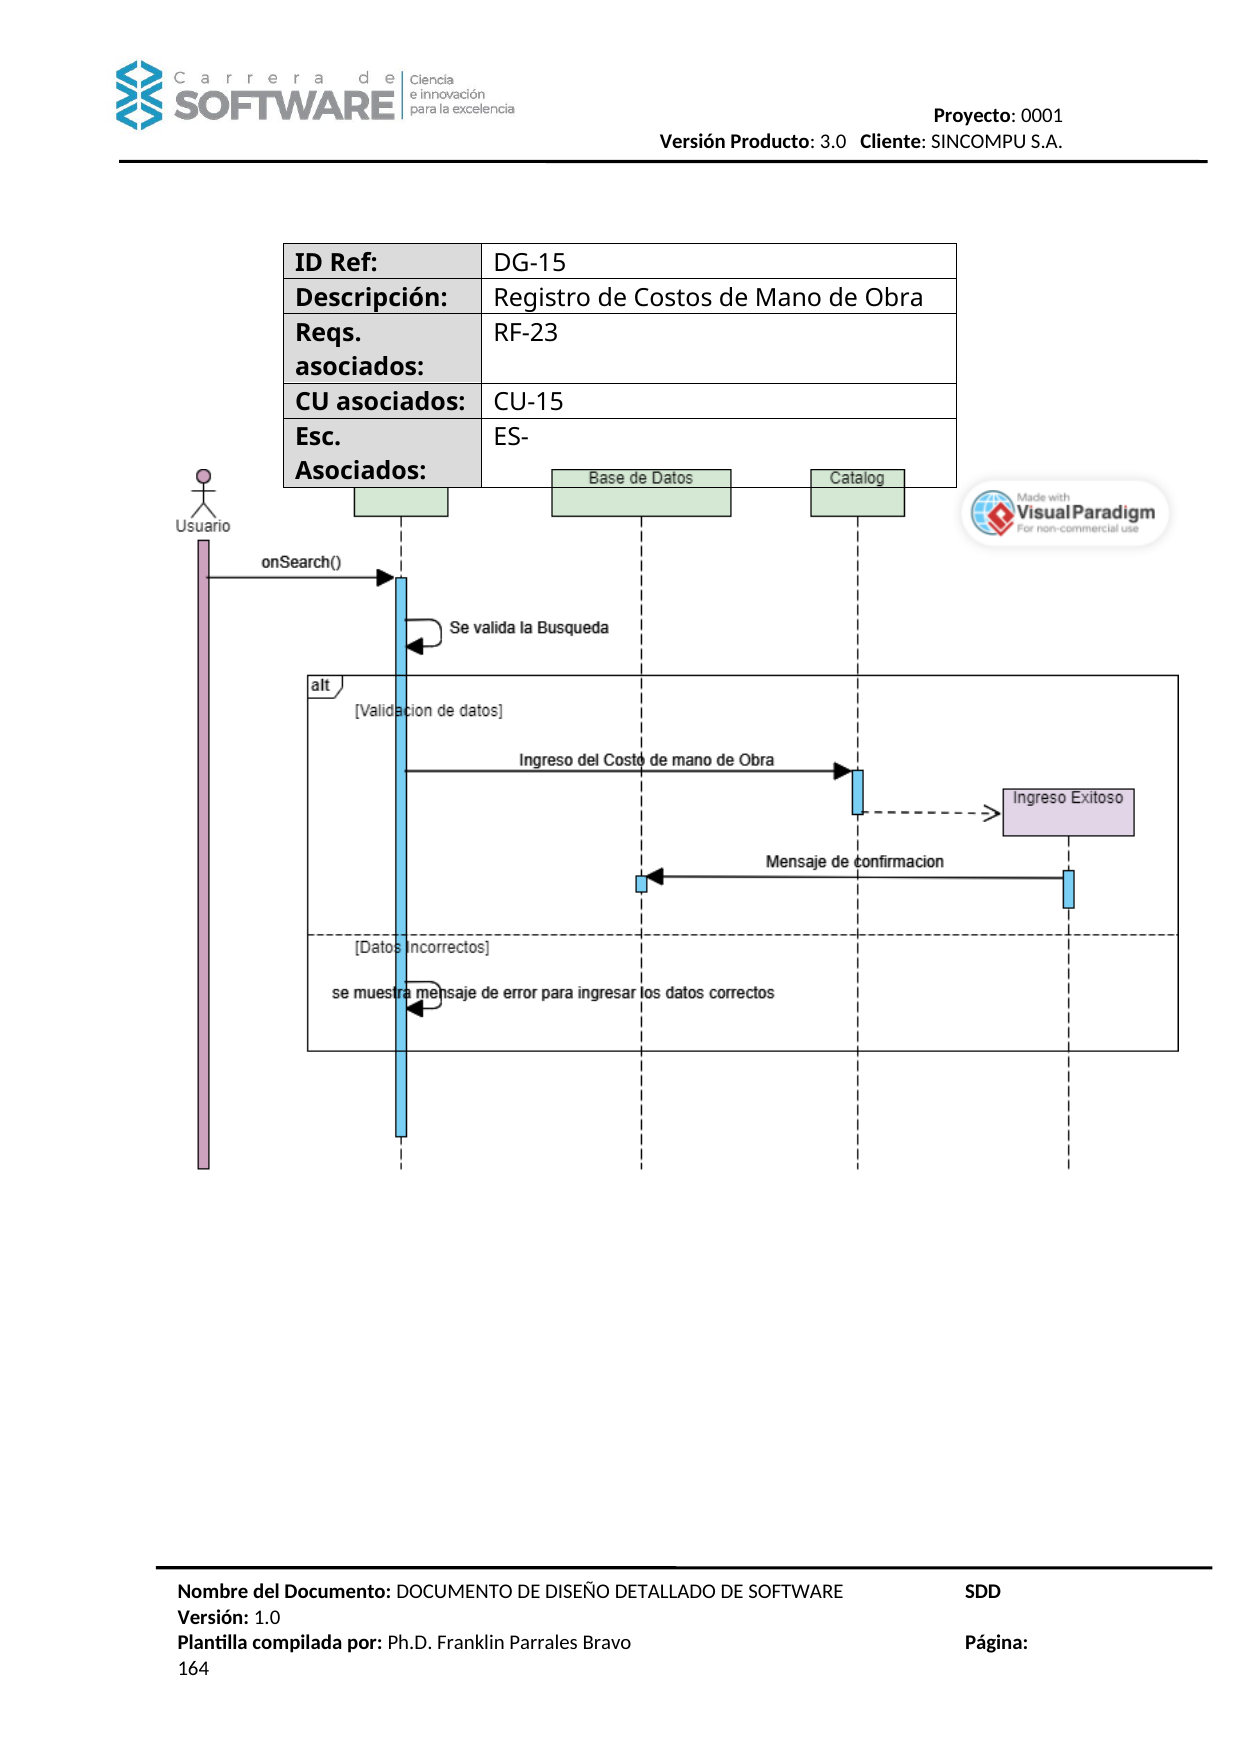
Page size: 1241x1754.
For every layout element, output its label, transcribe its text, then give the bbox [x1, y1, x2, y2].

table_header DG-15 [482, 244, 956, 278]
table_cell Reqs. asociados: [284, 314, 481, 382]
table_cell ES- [482, 419, 956, 487]
picture [163, 469, 1179, 1171]
table_cell CU asociados: [284, 384, 481, 418]
table_cell CU-15 [482, 384, 956, 418]
table_cell Registro de Costos de Mano de Obra [482, 279, 956, 313]
table_header ID Ref: [284, 244, 481, 278]
table_cell Esc. Asociados: [284, 419, 481, 487]
table_cell Descripción: [284, 279, 481, 313]
table_cell RF-23 [482, 314, 956, 382]
picture [106, 45, 520, 152]
